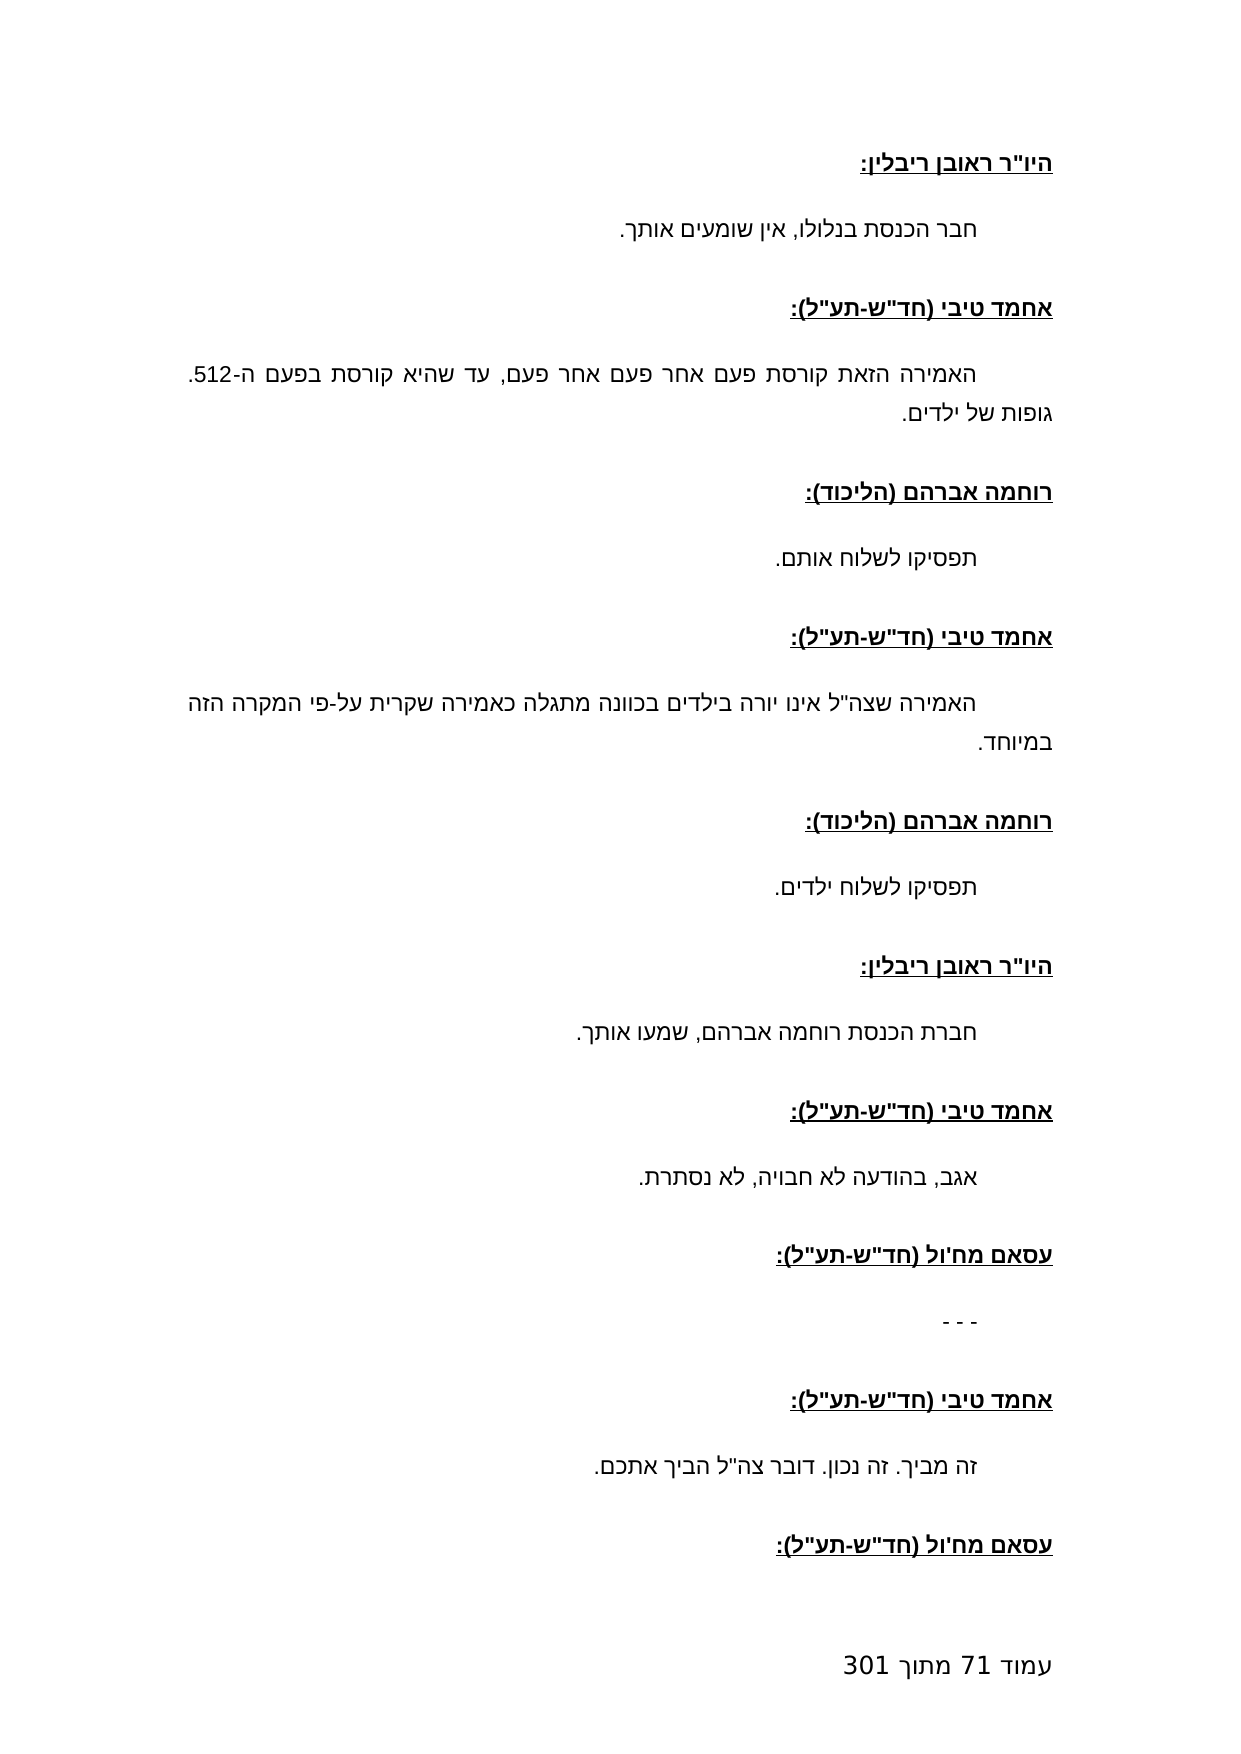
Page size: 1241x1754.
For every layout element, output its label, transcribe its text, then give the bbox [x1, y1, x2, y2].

text עסאם מח'ול (חד"ש-תע"ל): [187, 1532, 1053, 1558]
text האמירה הזאת קורסת פעם אחר פעם אחר פעם, עד שהיא קורסת בפעם ה-512. גופות של ילדים. [187, 361, 1053, 426]
text אחמד טיבי (חד"ש-תע"ל): [187, 624, 1053, 650]
text תפסיקו לשלוח ילדים. [187, 874, 1053, 900]
text אגב, בהודעה לא חבויה, לא נסתרת. [187, 1163, 1053, 1190]
text עסאם מח'ול (חד"ש-תע"ל): [187, 1242, 1053, 1269]
text אחמד טיבי (חד"ש-תע"ל): [187, 1098, 1053, 1124]
text זה מביך. זה נכון. דובר צה"ל הביך אתכם. [187, 1453, 1053, 1479]
text היו"ר ראובן ריבלין: [187, 953, 1053, 979]
text - - - [187, 1308, 1053, 1335]
text אחמד טיבי (חד"ש-תע"ל): [187, 295, 1053, 321]
text רוחמה אברהם (הליכוד): [187, 808, 1053, 834]
text אחמד טיבי (חד"ש-תע"ל): [187, 1387, 1053, 1414]
text רוחמה אברהם (הליכוד): [187, 479, 1053, 505]
text חברת הכנסת רוחמה אברהם, שמעו אותך. [187, 1019, 1053, 1045]
text היו"ר ראובן ריבלין: [187, 150, 1053, 176]
text האמירה שצה"ל אינו יורה בילדים בכוונה מתגלה כאמירה שקרית על-פי המקרה הזה במיוחד. [187, 690, 1053, 756]
text תפסיקו לשלוח אותם. [187, 545, 1053, 571]
text חבר הכנסת בנלולו, אין שומעים אותך. [187, 216, 1053, 242]
